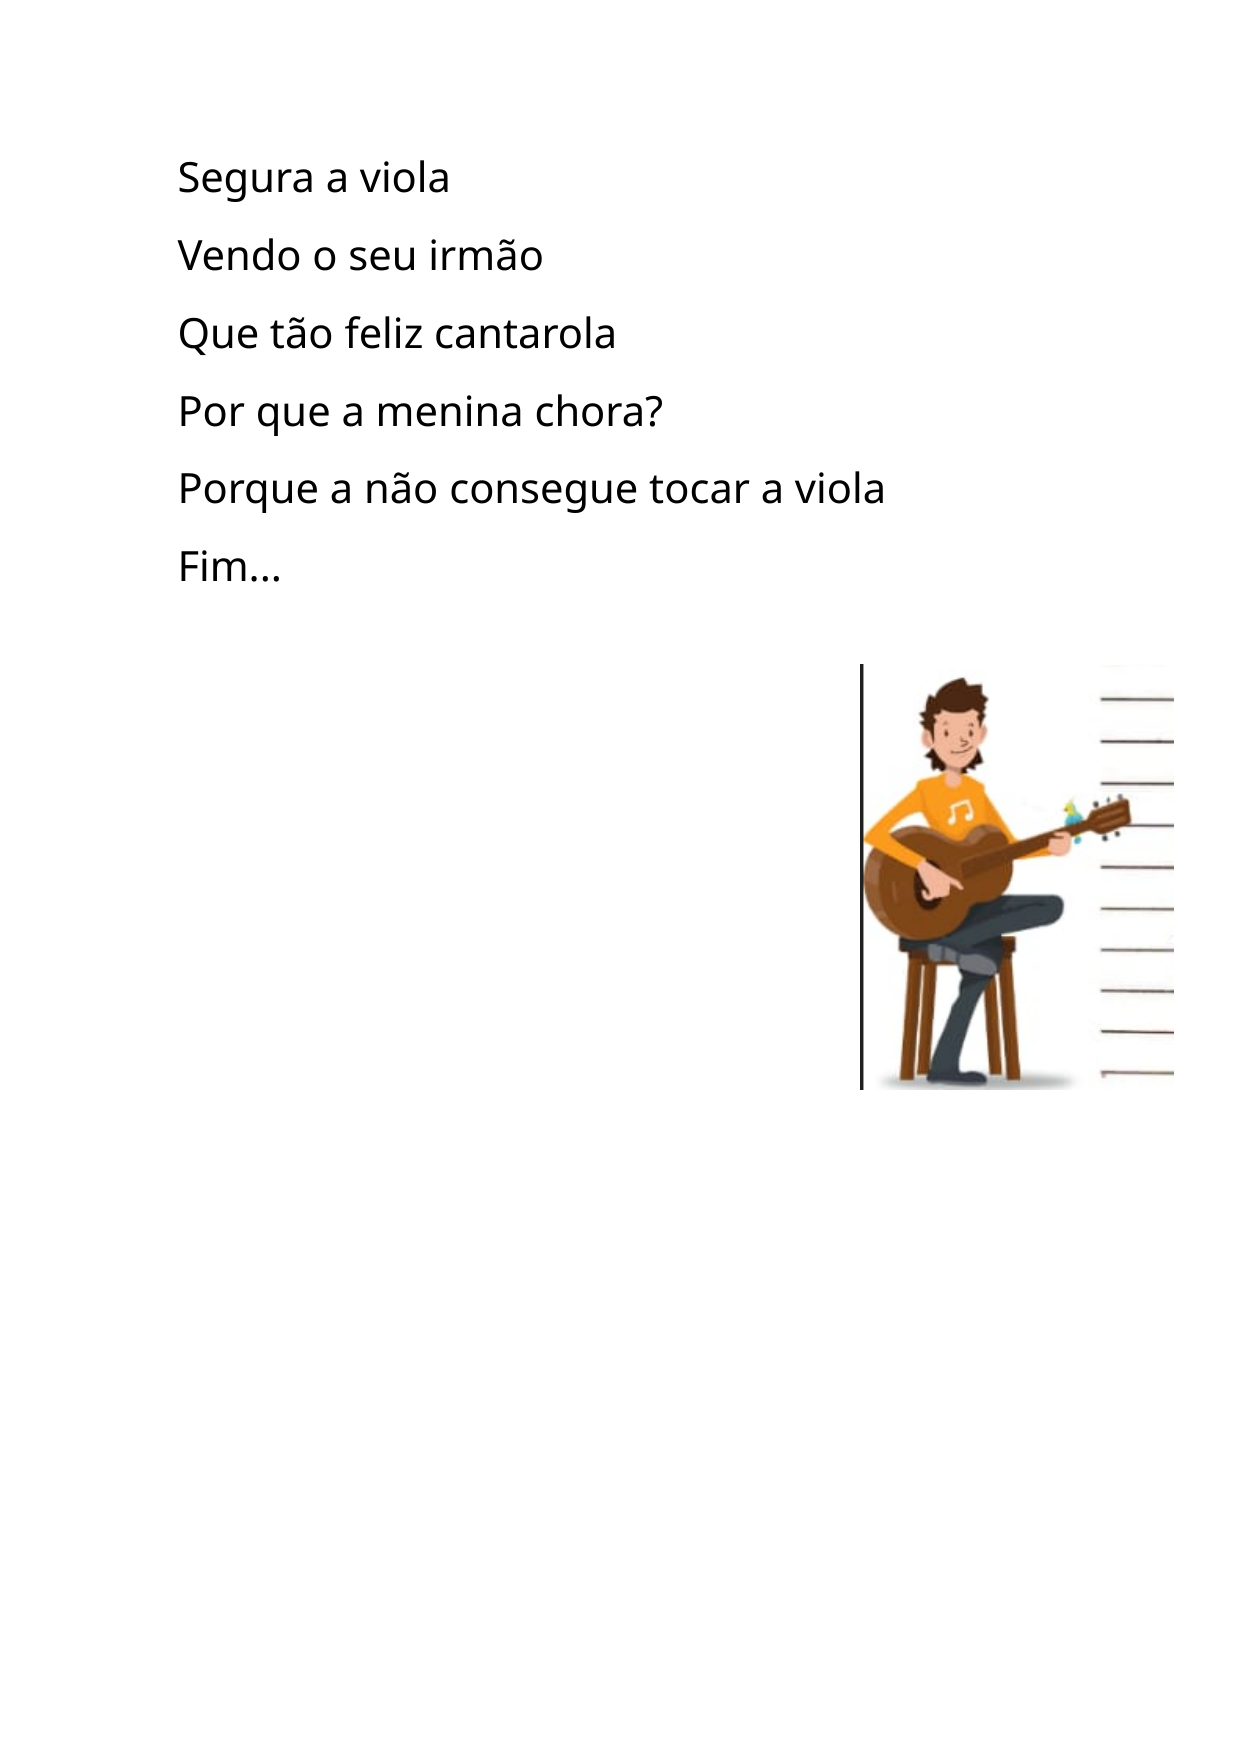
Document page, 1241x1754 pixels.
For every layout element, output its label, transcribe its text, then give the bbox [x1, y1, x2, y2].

picture [860, 664, 1174, 1090]
text Por que a menina chora? [177, 381, 1063, 438]
text Segura a viola [177, 148, 1063, 204]
text Que tão feliz cantarola [177, 303, 1063, 360]
text Vendo o seu irmão [177, 226, 1063, 282]
text Porque a não consegue tocar a viola [177, 459, 1063, 516]
text Fim... [177, 537, 1063, 594]
